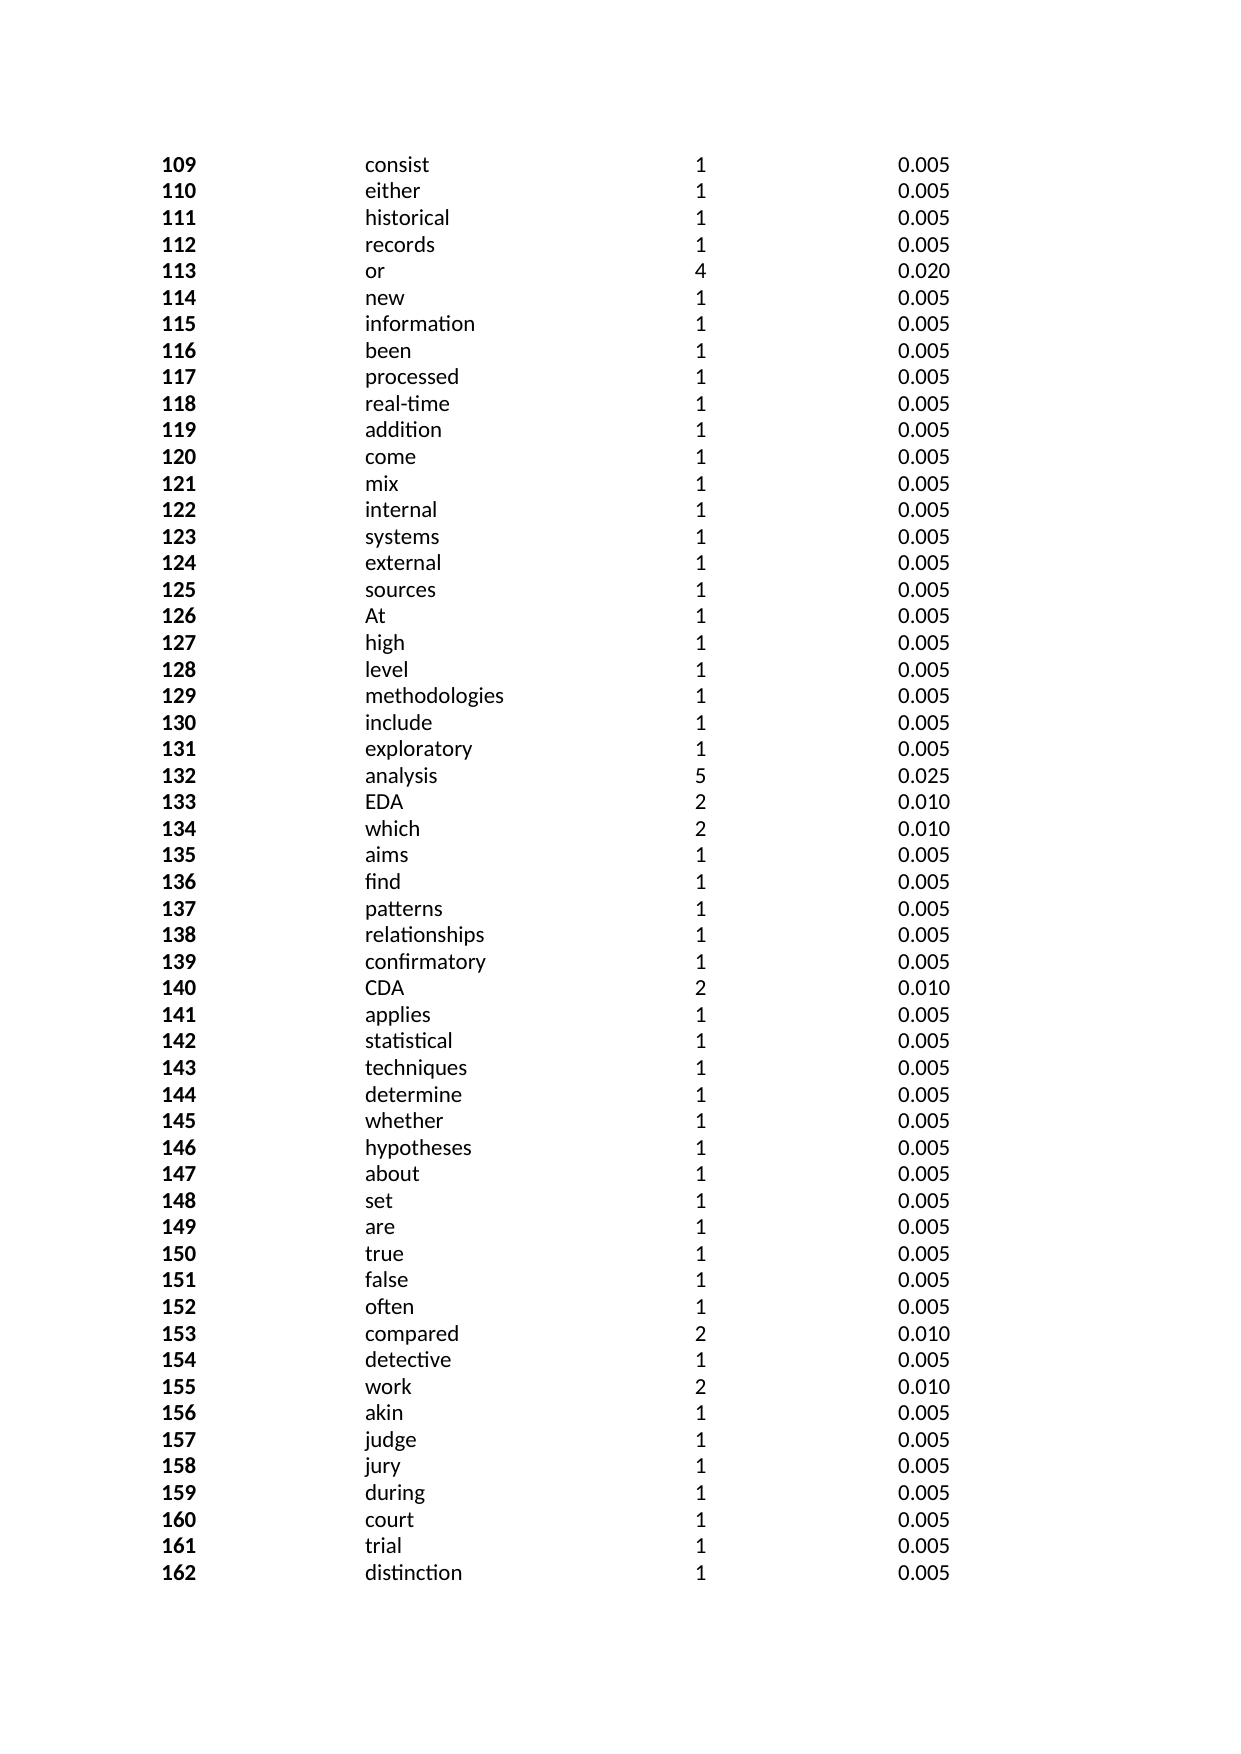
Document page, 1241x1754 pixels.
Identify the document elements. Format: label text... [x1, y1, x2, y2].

table_cell 123 [150, 522, 353, 548]
table_cell exploratory [354, 734, 683, 761]
table_cell find [354, 867, 683, 894]
table_cell patterns [354, 894, 683, 920]
table_cell 1 [683, 1425, 887, 1452]
table_cell historical [354, 203, 683, 230]
table_cell 1 [683, 522, 887, 548]
table_cell 1 [683, 549, 887, 575]
table_cell 125 [150, 575, 353, 602]
table_cell 0.005 [887, 841, 1090, 867]
table_cell been [354, 336, 683, 362]
table_cell 1 [683, 602, 887, 628]
table_cell 144 [150, 1080, 353, 1106]
table_cell either [354, 177, 683, 203]
table_cell aims [354, 841, 683, 867]
table_cell 1 [683, 734, 887, 761]
table_cell 0.005 [887, 203, 1090, 230]
table_cell 119 [150, 416, 353, 442]
table_cell mix [354, 469, 683, 495]
table_cell At [354, 602, 683, 628]
table_cell 137 [150, 894, 353, 920]
table_cell 0.005 [887, 628, 1090, 655]
table_cell 135 [150, 841, 353, 867]
table_cell about [354, 1159, 683, 1186]
table_cell 1 [683, 947, 887, 973]
table_cell 131 [150, 734, 353, 761]
table_cell 0.005 [887, 363, 1090, 389]
table_cell 1 [683, 655, 887, 681]
table_cell 0.005 [887, 309, 1090, 336]
table_cell 115 [150, 309, 353, 336]
table_cell 157 [150, 1425, 353, 1452]
table_cell 143 [150, 1053, 353, 1080]
table_cell 124 [150, 549, 353, 575]
table_cell 1 [683, 442, 887, 469]
table_cell true [354, 1239, 683, 1266]
table_cell 1 [683, 575, 887, 602]
table_cell 0.005 [887, 1399, 1090, 1425]
table_cell 117 [150, 363, 353, 389]
table_cell statistical [354, 1027, 683, 1053]
table_cell 130 [150, 708, 353, 734]
table_cell 1 [683, 1213, 887, 1239]
table_cell 1 [683, 416, 887, 442]
table_cell 0.005 [887, 283, 1090, 309]
table_cell 0.005 [887, 549, 1090, 575]
table_cell work [354, 1372, 683, 1398]
table_cell 0.005 [887, 1080, 1090, 1106]
table_cell 136 [150, 867, 353, 894]
table_cell jury [354, 1452, 683, 1478]
table_cell hypotheses [354, 1133, 683, 1159]
table_cell new [354, 283, 683, 309]
table_cell 127 [150, 628, 353, 655]
table_cell 132 [150, 761, 353, 787]
table_cell 133 [150, 788, 353, 814]
table_cell are [354, 1213, 683, 1239]
table_cell 0.005 [887, 1159, 1090, 1186]
table_cell 1 [683, 1505, 887, 1531]
table_cell 0.005 [887, 602, 1090, 628]
table_cell 139 [150, 947, 353, 973]
table_cell 140 [150, 974, 353, 1000]
table_cell 0.005 [887, 655, 1090, 681]
table_cell 0.010 [887, 1372, 1090, 1398]
table_cell 155 [150, 1372, 353, 1398]
table_cell often [354, 1292, 683, 1319]
table_cell 1 [683, 495, 887, 522]
table_cell 1 [683, 363, 887, 389]
table_cell 0.005 [887, 575, 1090, 602]
table_cell sources [354, 575, 683, 602]
table_cell 0.005 [887, 442, 1090, 469]
table_cell 0.010 [887, 814, 1090, 841]
table_cell 151 [150, 1266, 353, 1292]
table_cell false [354, 1266, 683, 1292]
table_cell 159 [150, 1478, 353, 1505]
table_cell 1 [683, 469, 887, 495]
table_cell 128 [150, 655, 353, 681]
table_cell 2 [683, 788, 887, 814]
table_cell 1 [683, 1531, 887, 1558]
table_cell 1 [683, 283, 887, 309]
table_cell 0.005 [887, 708, 1090, 734]
table_cell 146 [150, 1133, 353, 1159]
table_cell 5 [683, 761, 887, 787]
table_cell 160 [150, 1505, 353, 1531]
table_cell 118 [150, 389, 353, 416]
table_cell real-time [354, 389, 683, 416]
table_cell 1 [683, 230, 887, 256]
table_cell determine [354, 1080, 683, 1106]
table_cell 0.005 [887, 1213, 1090, 1239]
table_cell 0.005 [887, 947, 1090, 973]
table_cell 4 [683, 256, 887, 283]
table_cell 1 [683, 389, 887, 416]
table_cell 145 [150, 1106, 353, 1133]
table_cell 141 [150, 1000, 353, 1027]
table_cell 1 [683, 1399, 887, 1425]
table_cell 0.005 [887, 1345, 1090, 1372]
table_cell 1 [683, 1080, 887, 1106]
table_cell 1 [683, 1133, 887, 1159]
table_cell external [354, 549, 683, 575]
table_cell 121 [150, 469, 353, 495]
table_cell distinction [354, 1558, 683, 1584]
table_cell 158 [150, 1452, 353, 1478]
table_cell 0.005 [887, 1239, 1090, 1266]
table_cell 0.005 [887, 1558, 1090, 1584]
table_cell 126 [150, 602, 353, 628]
table_cell addition [354, 416, 683, 442]
table_cell processed [354, 363, 683, 389]
table_cell 1 [683, 867, 887, 894]
table_cell 1 [683, 336, 887, 362]
table_cell 153 [150, 1319, 353, 1345]
table_cell 149 [150, 1213, 353, 1239]
table_cell 0.005 [887, 469, 1090, 495]
table_cell analysis [354, 761, 683, 787]
table_cell level [354, 655, 683, 681]
table_cell 0.005 [887, 920, 1090, 947]
table_cell trial [354, 1531, 683, 1558]
table_cell 0.005 [887, 681, 1090, 708]
table_cell 1 [683, 894, 887, 920]
table_cell 0.005 [887, 1266, 1090, 1292]
table_cell 0.005 [887, 1425, 1090, 1452]
table_cell include [354, 708, 683, 734]
table_cell 1 [683, 1452, 887, 1478]
table_cell 1 [683, 628, 887, 655]
table_cell 1 [683, 1292, 887, 1319]
table_cell 1 [683, 1053, 887, 1080]
table_cell 0.005 [887, 389, 1090, 416]
table_cell EDA [354, 788, 683, 814]
table_cell 154 [150, 1345, 353, 1372]
table_cell 0.005 [887, 1452, 1090, 1478]
table_cell 110 [150, 177, 353, 203]
table_cell 0.005 [887, 1027, 1090, 1053]
table_cell relationships [354, 920, 683, 947]
table_cell 2 [683, 1319, 887, 1345]
table_cell 0.005 [887, 1053, 1090, 1080]
table_cell 1 [683, 841, 887, 867]
table_cell 0.005 [887, 867, 1090, 894]
table_cell 134 [150, 814, 353, 841]
table_cell 0.005 [887, 1186, 1090, 1212]
table_cell 1 [683, 681, 887, 708]
table_cell methodologies [354, 681, 683, 708]
table_cell high [354, 628, 683, 655]
table_cell internal [354, 495, 683, 522]
table_cell 114 [150, 283, 353, 309]
table_cell 0.025 [887, 761, 1090, 787]
table_cell which [354, 814, 683, 841]
table_cell 1 [683, 1000, 887, 1027]
table_cell 0.005 [887, 416, 1090, 442]
table_cell 0.010 [887, 788, 1090, 814]
table_cell 1 [683, 1478, 887, 1505]
table_cell 1 [683, 177, 887, 203]
table_cell come [354, 442, 683, 469]
table_cell 0.005 [887, 1133, 1090, 1159]
table_cell 0.005 [887, 495, 1090, 522]
table_cell 0.005 [887, 230, 1090, 256]
table_cell 2 [683, 974, 887, 1000]
table_cell during [354, 1478, 683, 1505]
table_cell information [354, 309, 683, 336]
table_cell 0.010 [887, 1319, 1090, 1345]
table_cell 0.005 [887, 1478, 1090, 1505]
table_cell 116 [150, 336, 353, 362]
table_cell 2 [683, 814, 887, 841]
table_cell 0.005 [887, 177, 1090, 203]
table_cell judge [354, 1425, 683, 1452]
table_cell 150 [150, 1239, 353, 1266]
table_cell 1 [683, 708, 887, 734]
table_cell systems [354, 522, 683, 548]
table_cell 0.005 [887, 150, 1090, 177]
table_cell 1 [683, 309, 887, 336]
table_cell 1 [683, 1027, 887, 1053]
table_cell set [354, 1186, 683, 1212]
table_cell 0.005 [887, 894, 1090, 920]
table_cell 148 [150, 1186, 353, 1212]
table_cell 1 [683, 1159, 887, 1186]
table_cell 162 [150, 1558, 353, 1584]
table_cell 0.020 [887, 256, 1090, 283]
table_cell 0.005 [887, 336, 1090, 362]
table_cell 161 [150, 1531, 353, 1558]
table_cell 112 [150, 230, 353, 256]
table_cell 1 [683, 150, 887, 177]
table_cell 147 [150, 1159, 353, 1186]
table_cell 120 [150, 442, 353, 469]
table_cell detective [354, 1345, 683, 1372]
table_cell 0.010 [887, 974, 1090, 1000]
table_cell 0.005 [887, 1292, 1090, 1319]
table_cell confirmatory [354, 947, 683, 973]
table_cell 1 [683, 920, 887, 947]
table_cell 129 [150, 681, 353, 708]
table_cell 0.005 [887, 1106, 1090, 1133]
table_cell CDA [354, 974, 683, 1000]
table_cell 1 [683, 1186, 887, 1212]
table_cell 1 [683, 1558, 887, 1584]
table_cell 156 [150, 1399, 353, 1425]
table_cell 0.005 [887, 1000, 1090, 1027]
table_cell 0.005 [887, 734, 1090, 761]
table_cell 2 [683, 1372, 887, 1398]
table_cell 0.005 [887, 522, 1090, 548]
table_cell 113 [150, 256, 353, 283]
table_cell 0.005 [887, 1531, 1090, 1558]
table_cell or [354, 256, 683, 283]
table_cell 1 [683, 1239, 887, 1266]
table_cell court [354, 1505, 683, 1531]
table_cell 122 [150, 495, 353, 522]
table_cell 1 [683, 1266, 887, 1292]
table_cell 1 [683, 203, 887, 230]
table_cell 138 [150, 920, 353, 947]
table_cell 142 [150, 1027, 353, 1053]
table_cell whether [354, 1106, 683, 1133]
table_cell 109 [150, 150, 353, 177]
table_cell 1 [683, 1345, 887, 1372]
table_cell applies [354, 1000, 683, 1027]
table_cell 111 [150, 203, 353, 230]
table_cell 0.005 [887, 1505, 1090, 1531]
table_cell techniques [354, 1053, 683, 1080]
table_cell 1 [683, 1106, 887, 1133]
table_cell consist [354, 150, 683, 177]
table_cell 152 [150, 1292, 353, 1319]
table_cell akin [354, 1399, 683, 1425]
table_cell records [354, 230, 683, 256]
table_cell compared [354, 1319, 683, 1345]
